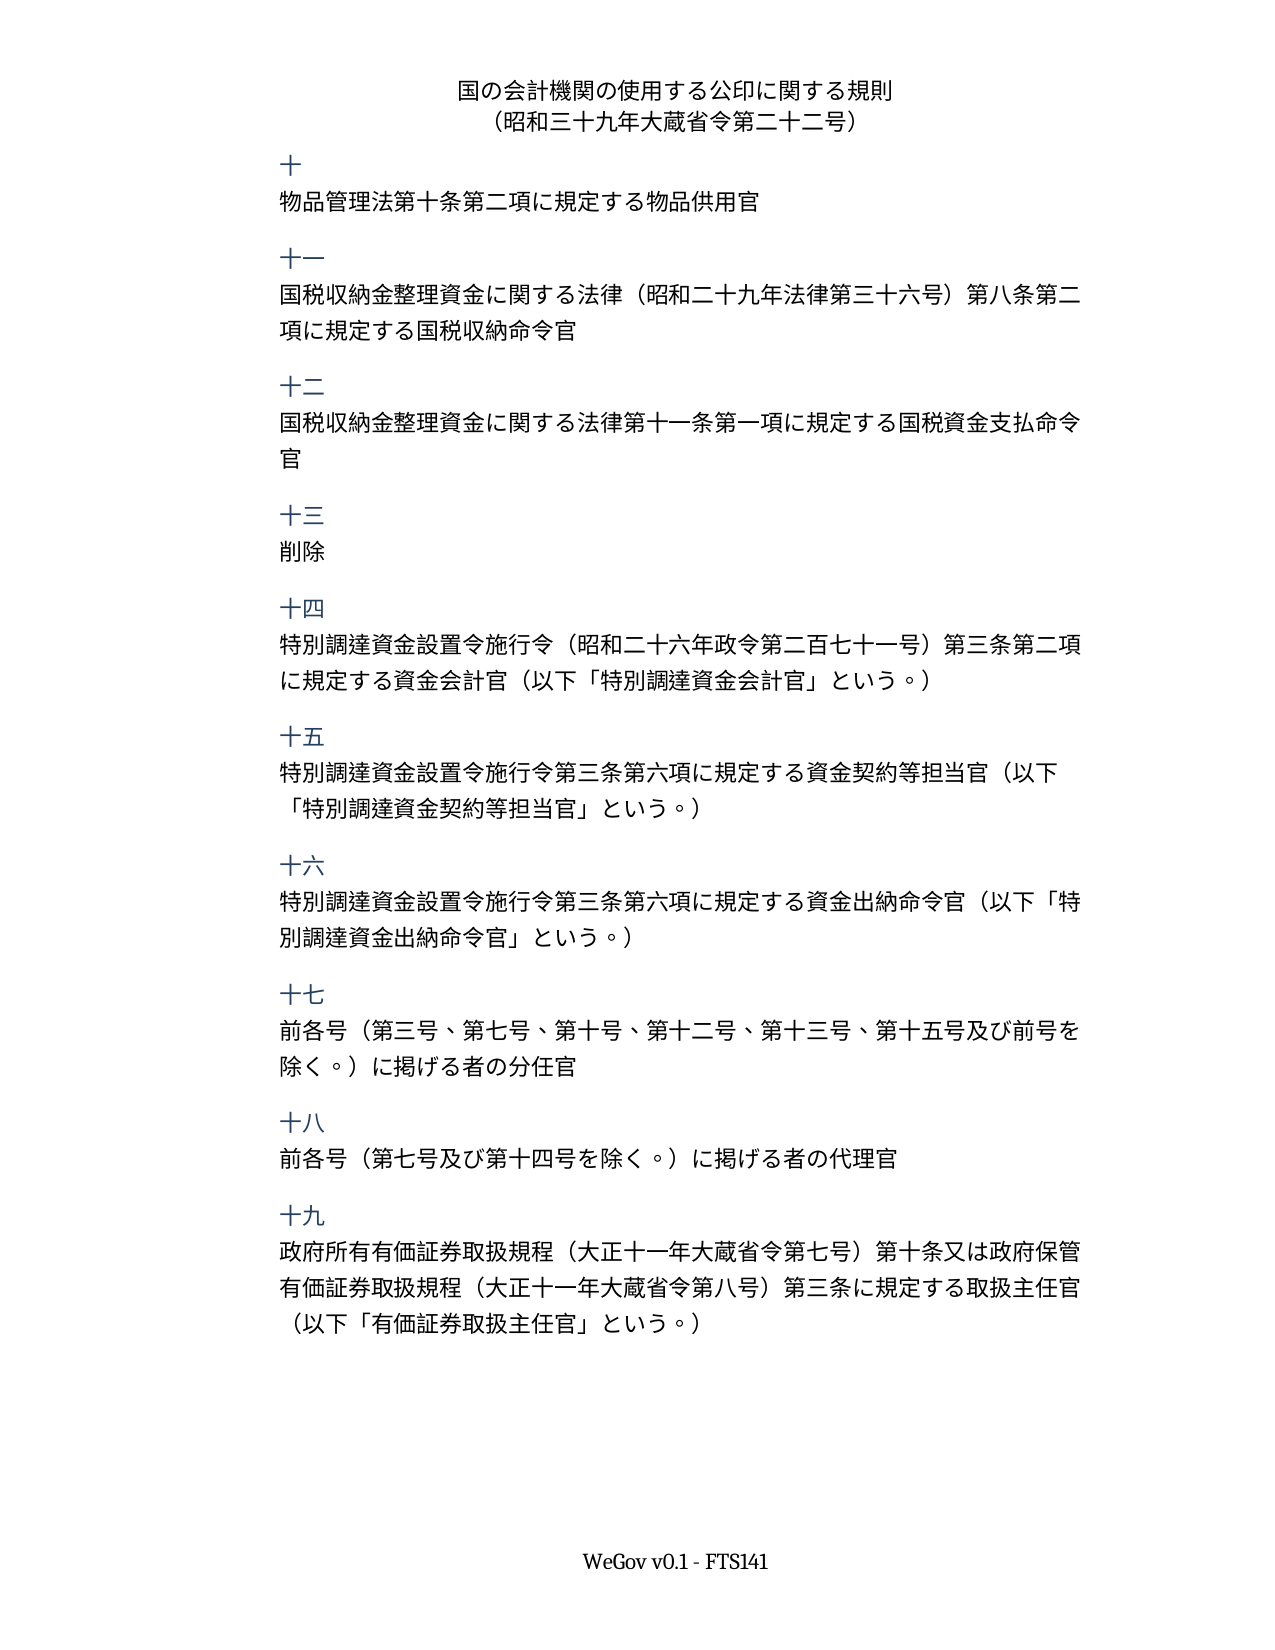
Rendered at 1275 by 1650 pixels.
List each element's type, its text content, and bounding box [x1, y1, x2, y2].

subtitle 十九 [279, 1200, 1087, 1231]
subtitle 十三 [279, 500, 1087, 531]
text 前各号（第七号及び第十四号を除く。）に掲げる者の代理官 [279, 1143, 1087, 1174]
subtitle 十六 [279, 850, 1087, 881]
text 特別調達資金設置令施行令第三条第六項に規定する資金契約等担当官（以下「特別調達資金契約等担当官」という。） [279, 757, 1087, 824]
subtitle 十五 [279, 721, 1087, 753]
text 削除 [279, 536, 1087, 567]
text 国税収納金整理資金に関する法律（昭和二十九年法律第三十六号）第八条第二項に規定する国税収納命令官 [279, 279, 1087, 346]
subtitle 十 [279, 150, 1087, 181]
subtitle 十一 [279, 243, 1087, 274]
text 特別調達資金設置令施行令第三条第六項に規定する資金出納命令官（以下「特別調達資金出納命令官」という。） [279, 886, 1087, 953]
text 政府所有有価証券取扱規程（大正十一年大蔵省令第七号）第十条又は政府保管有価証券取扱規程（大正十一年大蔵省令第八号）第三条に規定する取扱主任官（以下「有価証券取扱主任官」という。） [279, 1236, 1087, 1339]
subtitle 十二 [279, 371, 1087, 403]
subtitle 十四 [279, 593, 1087, 624]
text 国税収納金整理資金に関する法律第十一条第一項に規定する国税資金支払命令官 [279, 407, 1087, 474]
subtitle 十八 [279, 1107, 1087, 1138]
text 特別調達資金設置令施行令（昭和二十六年政令第二百七十一号）第三条第二項に規定する資金会計官（以下「特別調達資金会計官」という。） [279, 629, 1087, 696]
text 物品管理法第十条第二項に規定する物品供用官 [279, 186, 1087, 217]
text 前各号（第三号、第七号、第十号、第十二号、第十三号、第十五号及び前号を除く。）に掲げる者の分任官 [279, 1014, 1087, 1082]
subtitle 十七 [279, 979, 1087, 1010]
